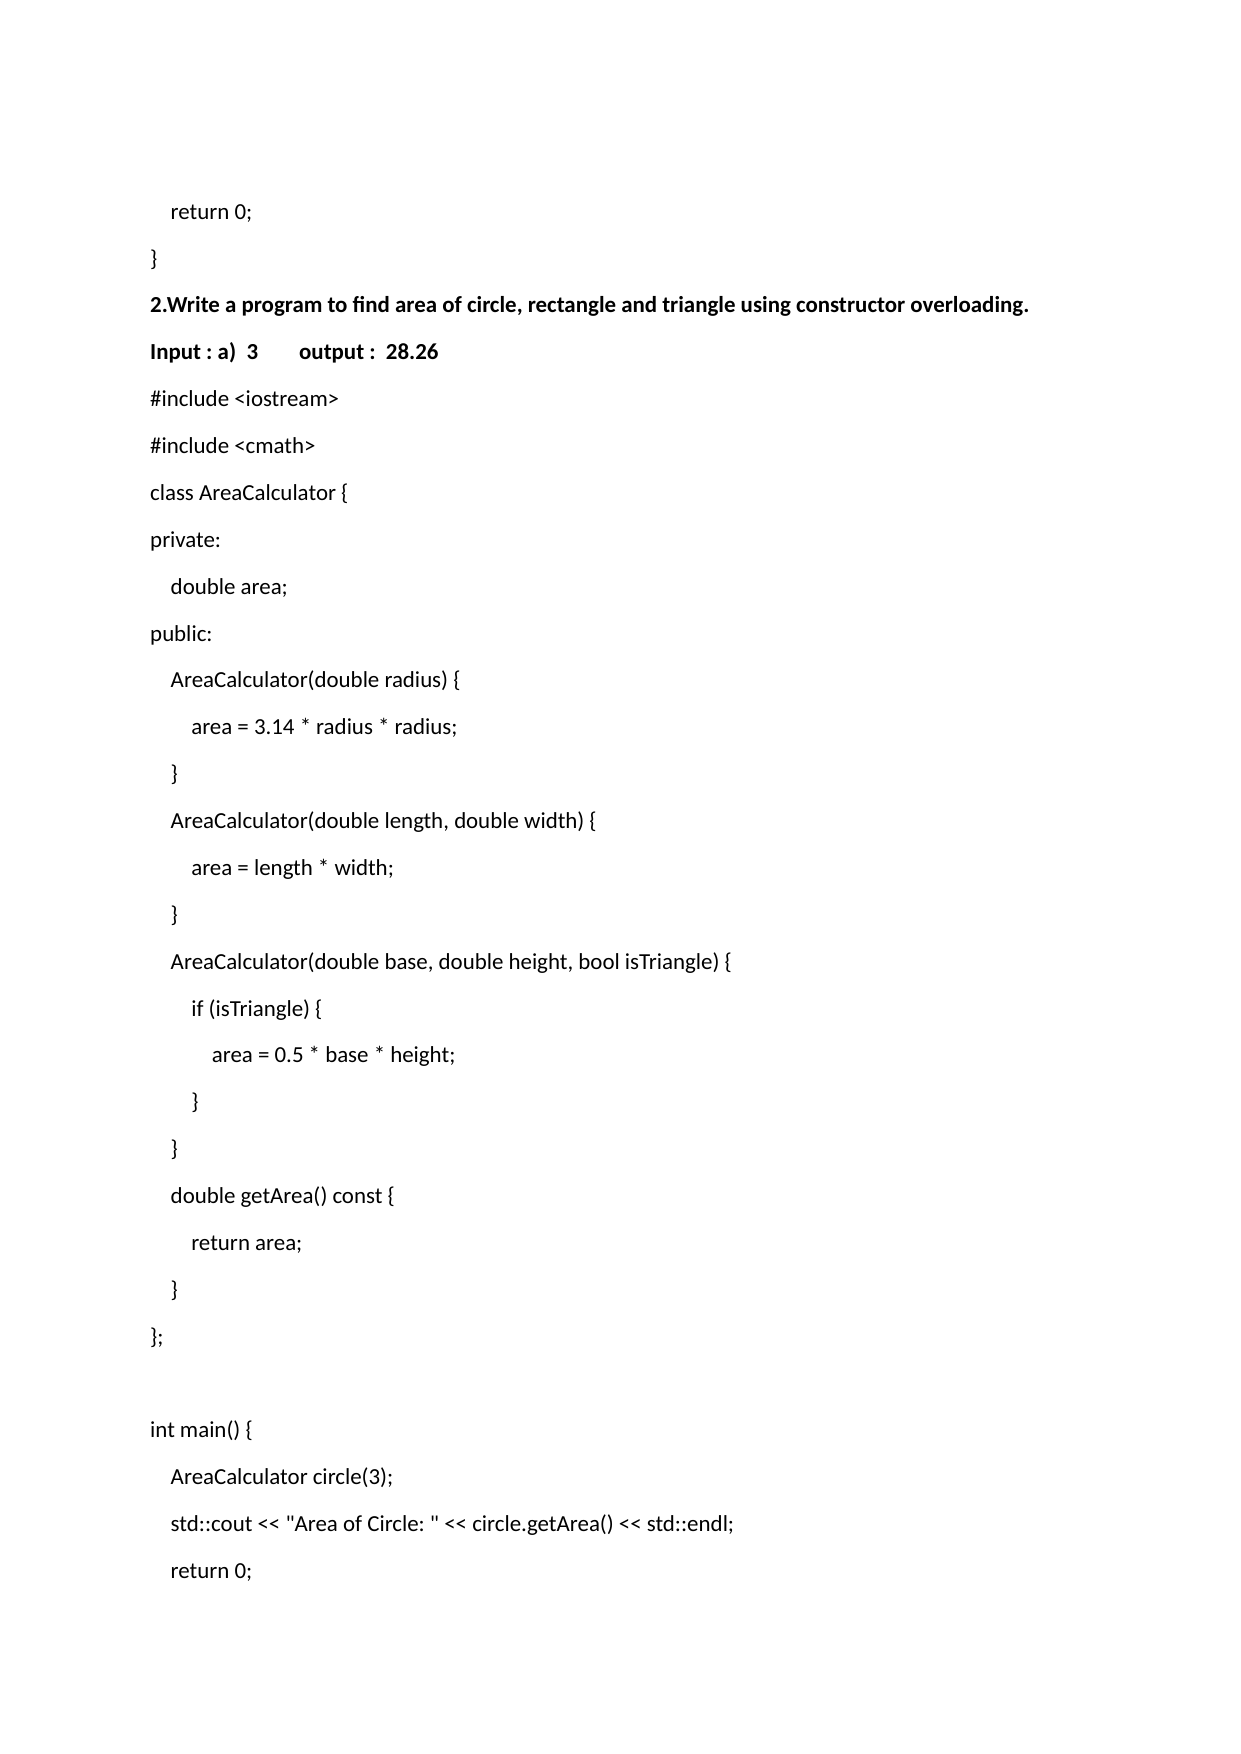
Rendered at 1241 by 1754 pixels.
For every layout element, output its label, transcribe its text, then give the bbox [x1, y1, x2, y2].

text class AreaCalculator { [150, 478, 1090, 506]
text AreaCalculator(double base, double height, bool isTriangle) { [150, 947, 1090, 975]
text int main() { [150, 1416, 1090, 1444]
text area = length * width; [150, 853, 1090, 881]
text } [150, 759, 1090, 787]
text } [150, 900, 1090, 928]
text area = 0.5 * base * height; [150, 1041, 1090, 1069]
text public: [150, 619, 1090, 647]
text area = 3.14 * radius * radius; [150, 712, 1090, 741]
text AreaCalculator(double length, double width) { [150, 806, 1090, 834]
text return area; [150, 1228, 1090, 1256]
text } [150, 1134, 1090, 1162]
text } [150, 1087, 1090, 1116]
text Input : a) 3 output : 28.26 [150, 337, 1090, 366]
text AreaCalculator circle(3); [150, 1462, 1090, 1491]
text double area; [150, 572, 1090, 600]
text #include <iostream> [150, 384, 1090, 412]
text } [150, 1275, 1090, 1303]
text return 0; [150, 197, 1090, 225]
text AreaCalculator(double radius) { [150, 666, 1090, 694]
text double getArea() const { [150, 1181, 1090, 1209]
text }; [150, 1322, 1090, 1350]
text if (isTriangle) { [150, 994, 1090, 1022]
text return 0; [150, 1556, 1090, 1584]
text private: [150, 525, 1090, 553]
text 2.Write a program to find area of circle, rectangle and triangle using constructor overloading. [150, 291, 1090, 319]
text } [150, 244, 1090, 272]
text #include <cmath> [150, 431, 1090, 459]
text std::cout << "Area of Circle: " << circle.getArea() << std::endl; [150, 1509, 1090, 1537]
